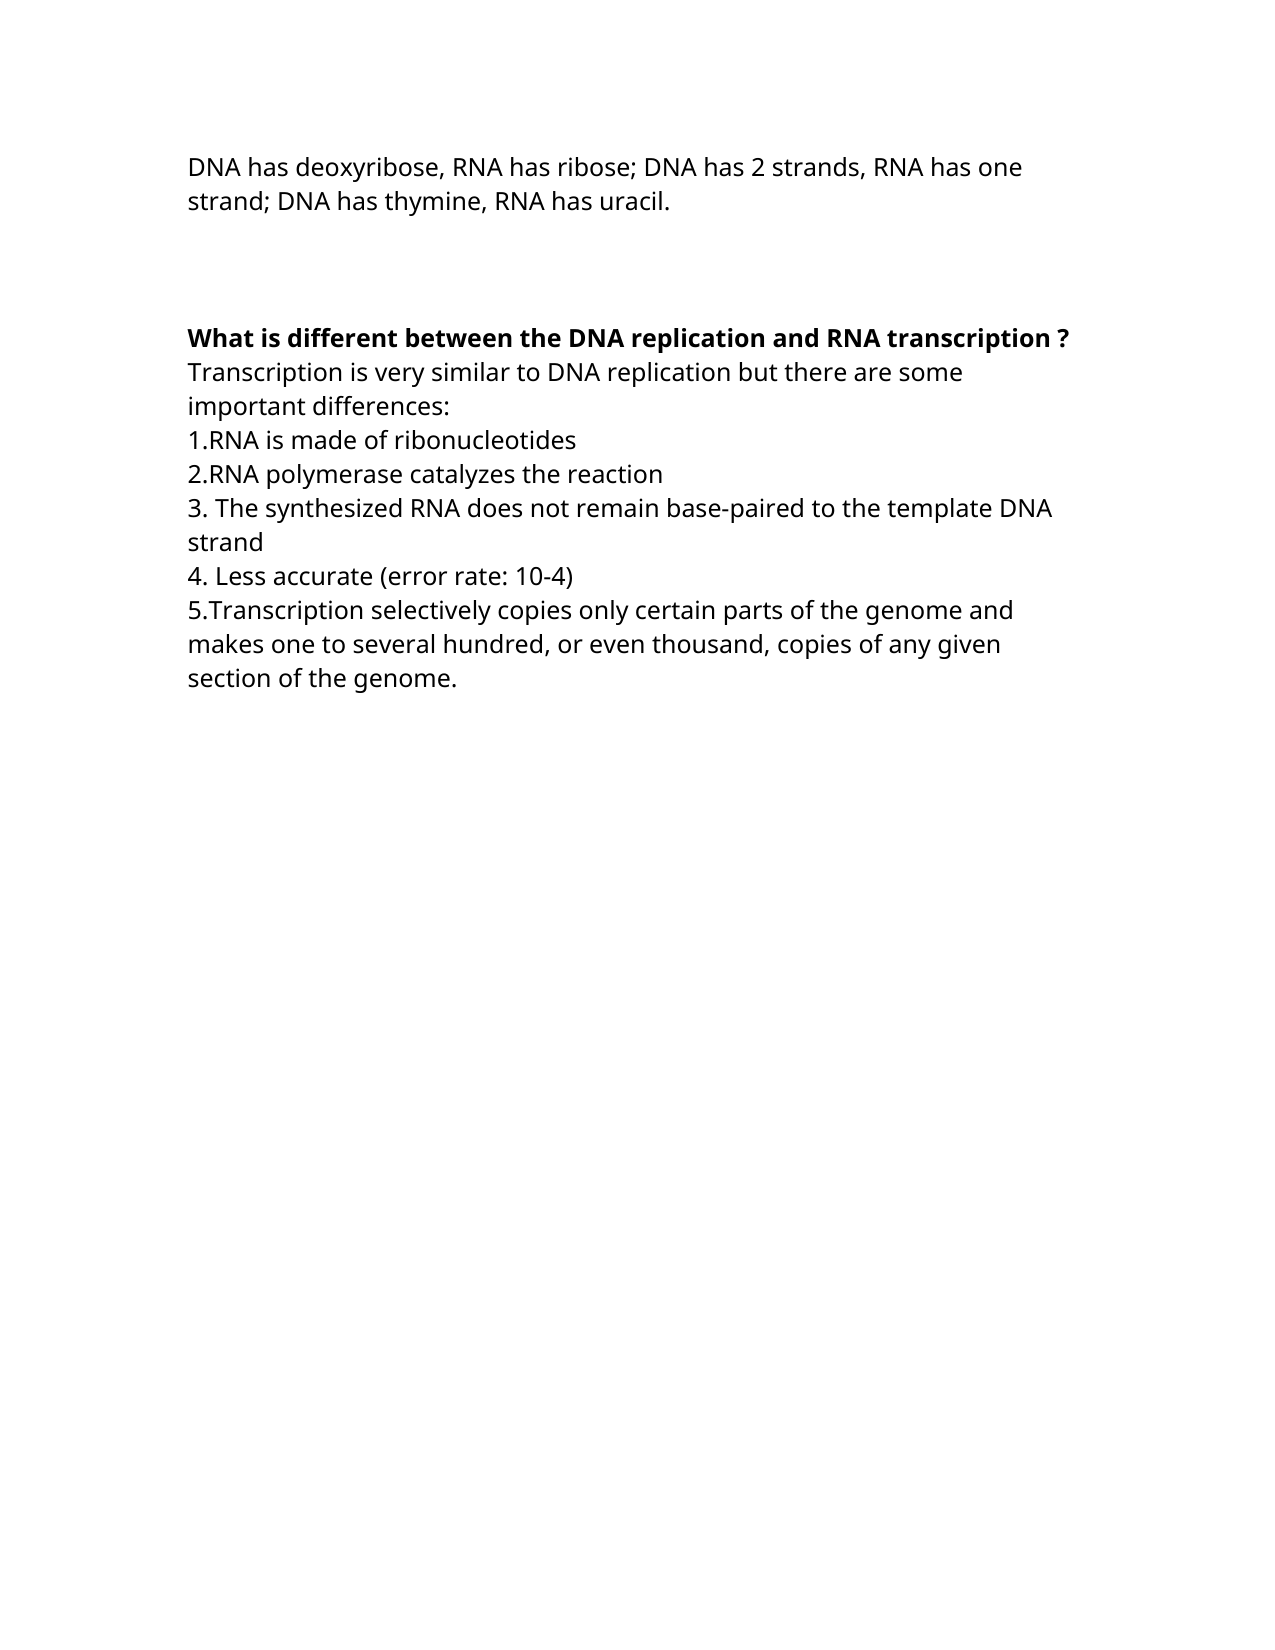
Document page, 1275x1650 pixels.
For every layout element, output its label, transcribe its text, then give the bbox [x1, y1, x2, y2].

text 3. The synthesized RNA does not remain base-paired to the template DNA strand [187, 491, 1087, 559]
text Transcription is very similar to DNA replication but there are some important differences: [187, 354, 1087, 422]
text 4. Less accurate (error rate: 10-4) [187, 559, 1087, 593]
text DNA has deoxyribose, RNA has ribose; DNA has 2 strands, RNA has one strand; DNA has thymine, RNA has uracil. [187, 150, 1087, 218]
text 1.RNA is made of ribonucleotides [187, 422, 1087, 457]
text 2.RNA polymerase catalyzes the reaction [187, 457, 1087, 491]
text What is different between the DNA replication and RNA transcription ? [187, 320, 1087, 354]
text 5.Transcription selectively copies only certain parts of the genome and makes one to several hundred, or even thousand, copies of any given section of the genome. [187, 593, 1087, 695]
